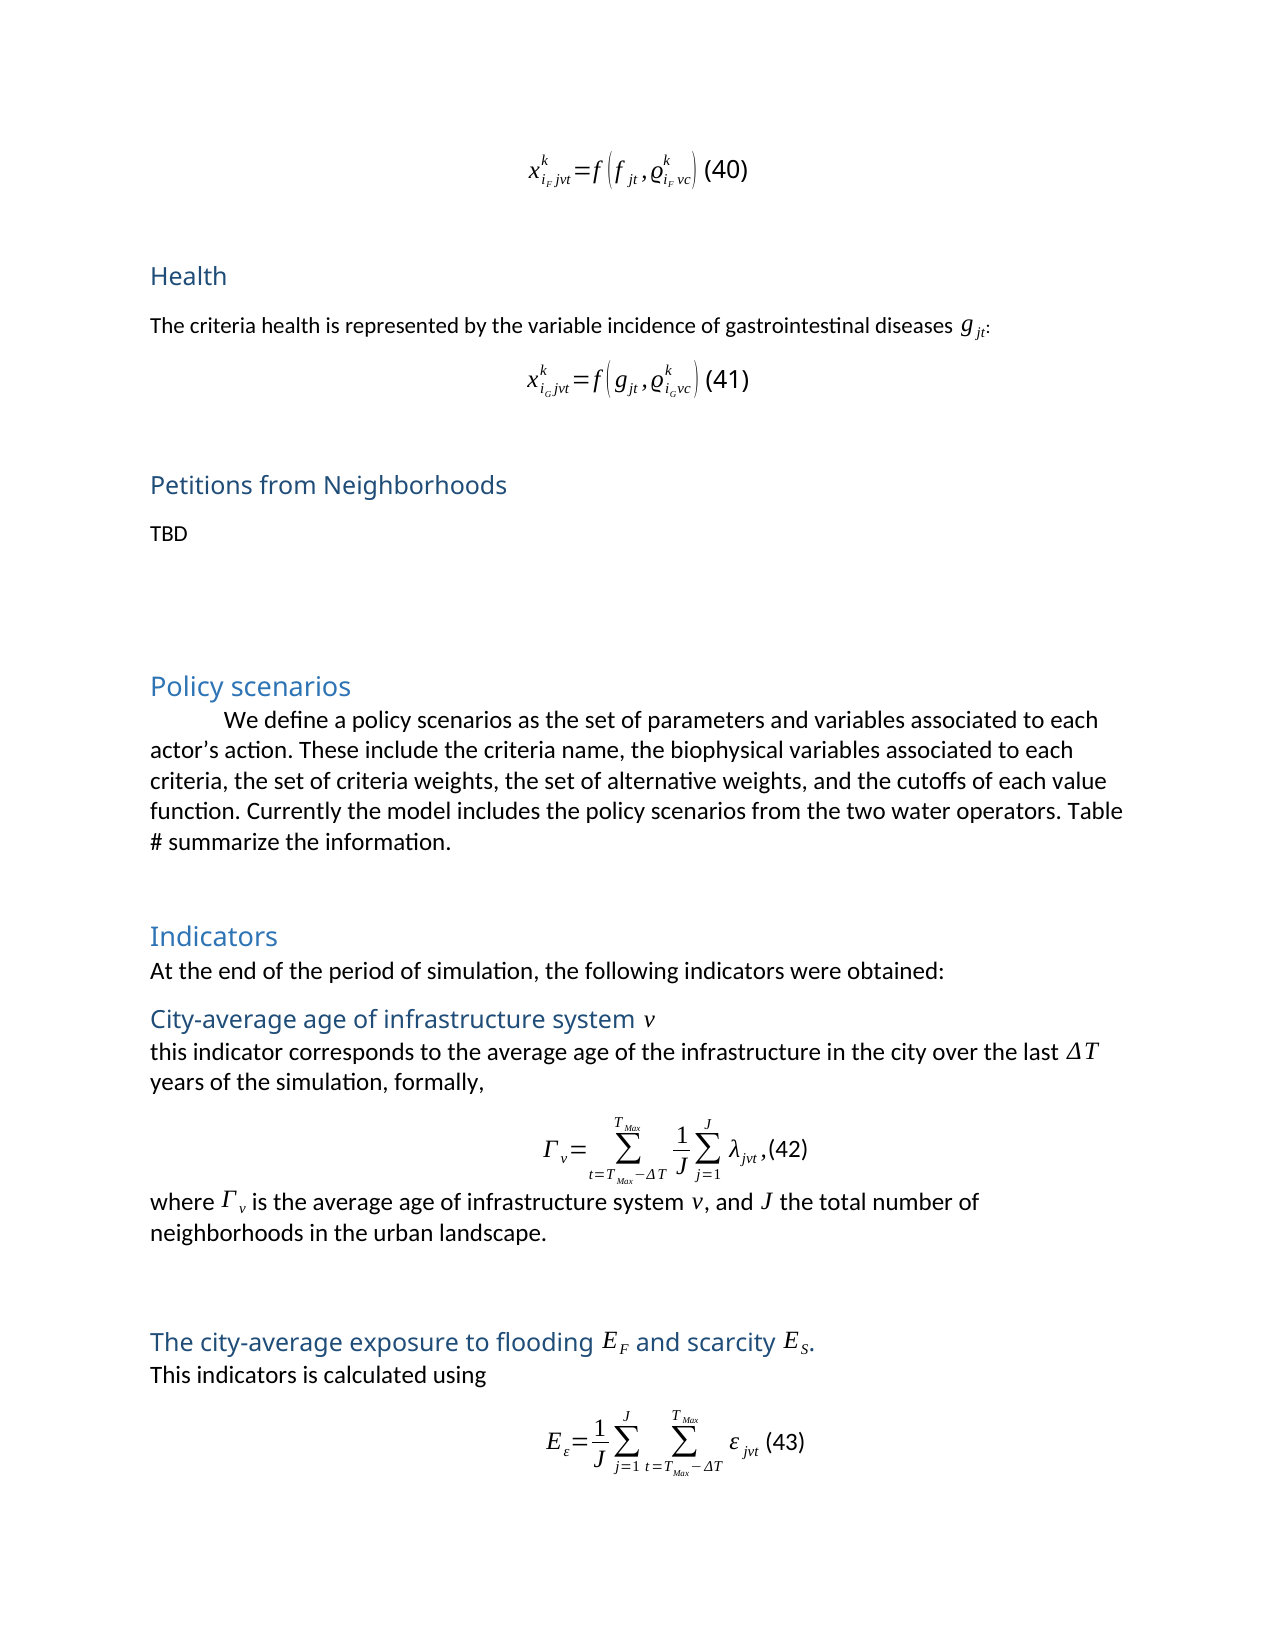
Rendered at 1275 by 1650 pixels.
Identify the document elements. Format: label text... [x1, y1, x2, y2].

text Health [150, 258, 1125, 293]
text At the end of the period of simulation, the following indicators were obtained: [150, 955, 1125, 985]
subtitle The city-average exposure to flooding and scarcity . [150, 1325, 1125, 1359]
subtitle Policy scenarios [150, 667, 1125, 704]
text (41) [150, 359, 1125, 401]
text this indicator corresponds to the average age of the infrastructure in the city over the last years of the simulation, formally, [150, 1036, 1125, 1097]
text TBD [150, 519, 1125, 547]
subtitle Indicators [150, 918, 1125, 955]
text The criteria health is represented by the variable incidence of gastrointestinal diseases : [150, 309, 1125, 341]
list (43) [225, 1406, 1125, 1478]
text Petitions from Neighborhoods [150, 468, 1125, 502]
text (40) [150, 150, 1125, 191]
list (42) [225, 1114, 1125, 1185]
list where is the average age of infrastructure system , and the total number of neighborhoods in the urban landscape. [150, 1185, 1125, 1247]
text This indicators is calculated using [150, 1359, 1125, 1389]
text We define a policy scenarios as the set of parameters and variables associated to each actor’s action. These include the criteria name, the biophysical variables associated to each criteria, the set of criteria weights, the set of alternative weights, and the cutoffs of each value function. Currently the model includes the policy scenarios from the two water operators. Table # summarize the information. [150, 704, 1125, 857]
subtitle City-average age of infrastructure system [150, 1002, 1125, 1036]
